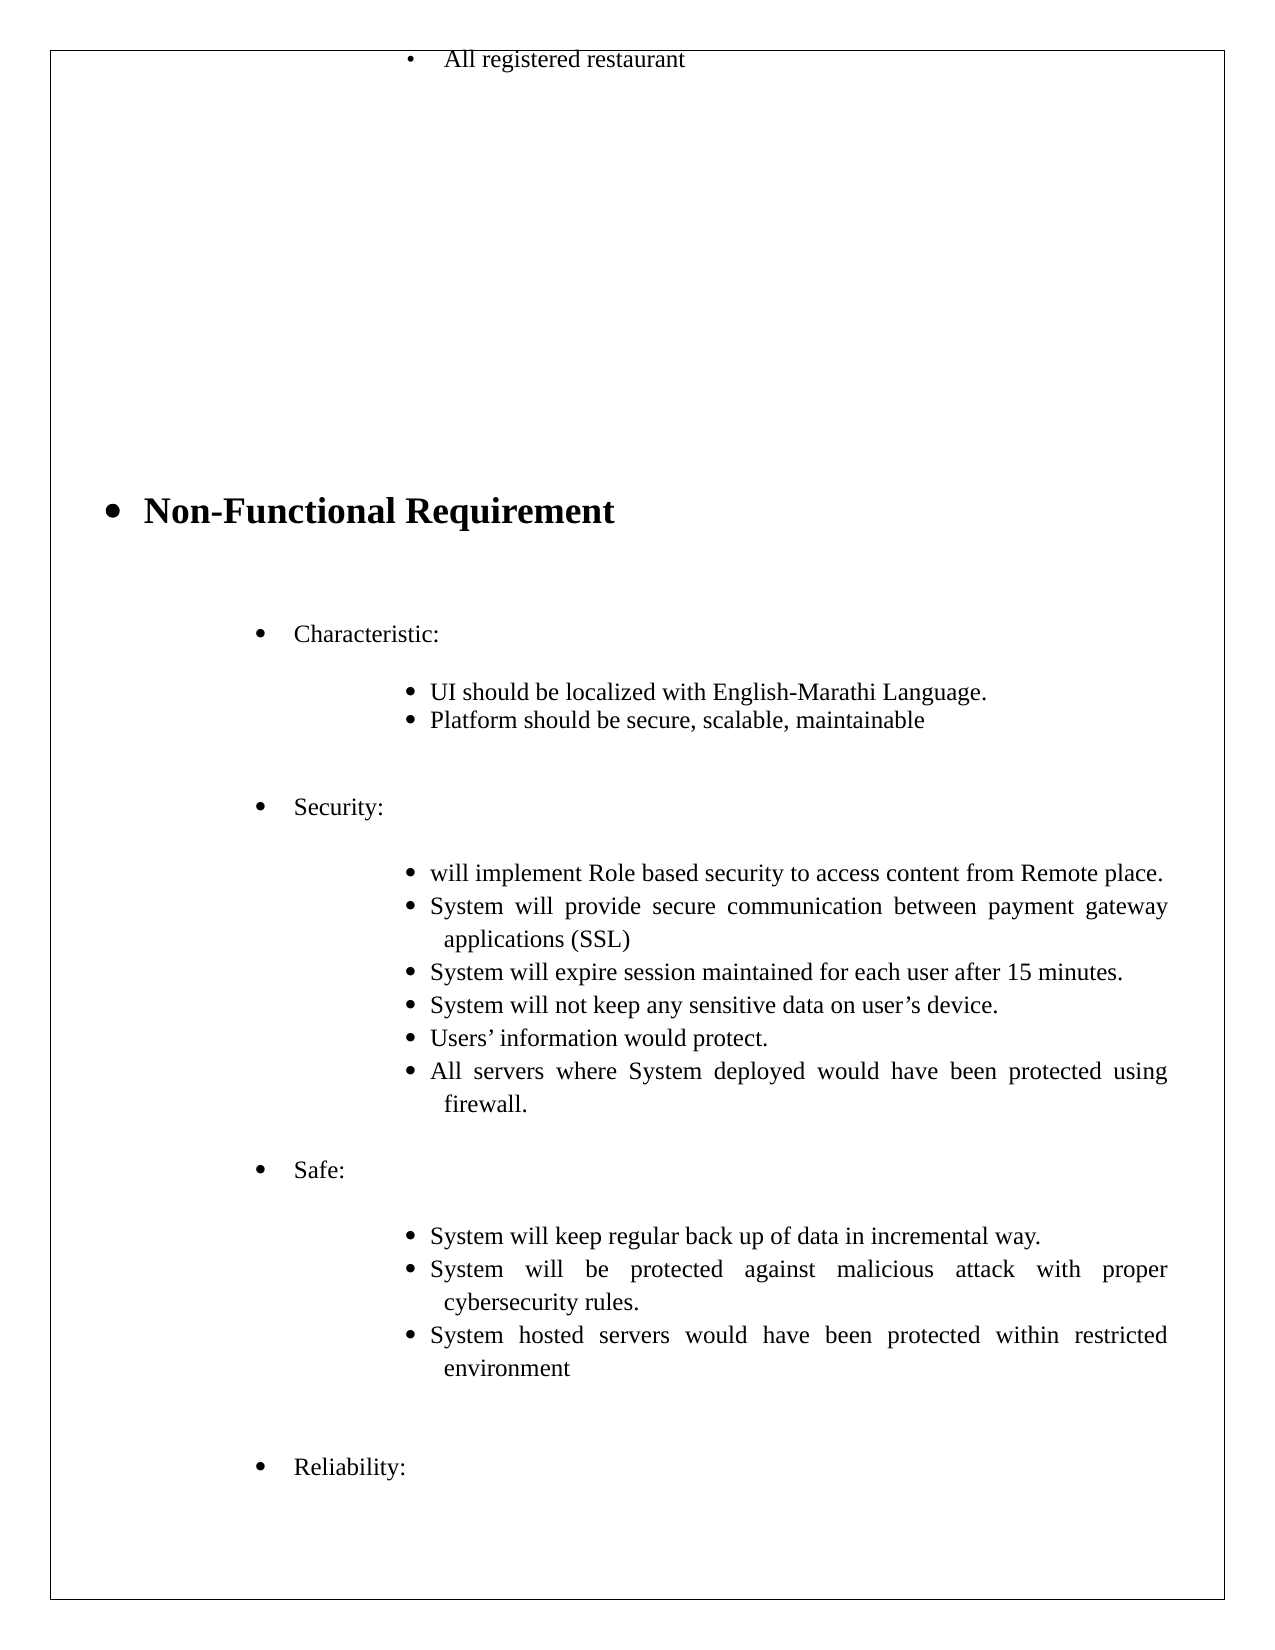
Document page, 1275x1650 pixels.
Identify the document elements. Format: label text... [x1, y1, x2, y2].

list Characteristic: [256, 619, 1169, 648]
list System will be protected against malicious attack with proper cybersecurity rules. [406, 1254, 1169, 1316]
list Reliability: [256, 1452, 1169, 1481]
list All registered restaurant [406, 51, 1169, 72]
list System will keep regular back up of data in incremental way. [406, 1221, 1169, 1250]
list Non-Functional Requirement [106, 489, 1079, 532]
list All servers where System deployed would have been protected using firewall. [406, 1056, 1169, 1118]
list will implement Role based security to access content from Remote place. [406, 858, 1169, 887]
list Safe: [256, 1155, 1169, 1184]
list Security: [256, 792, 1169, 821]
list System will provide secure communication between payment gateway applications (SSL) [406, 891, 1169, 953]
list Platform should be secure, scalable, maintainable [406, 706, 1169, 734]
list UI should be localized with English-Marathi Language. [406, 677, 1169, 706]
list System will not keep any sensitive data on user’s device. [406, 990, 1169, 1019]
list Users’ information would protect. [406, 1023, 1169, 1052]
list System hosted servers would have been protected within restricted environment [406, 1320, 1169, 1382]
list System will expire session maintained for each user after 15 minutes. [406, 957, 1169, 986]
